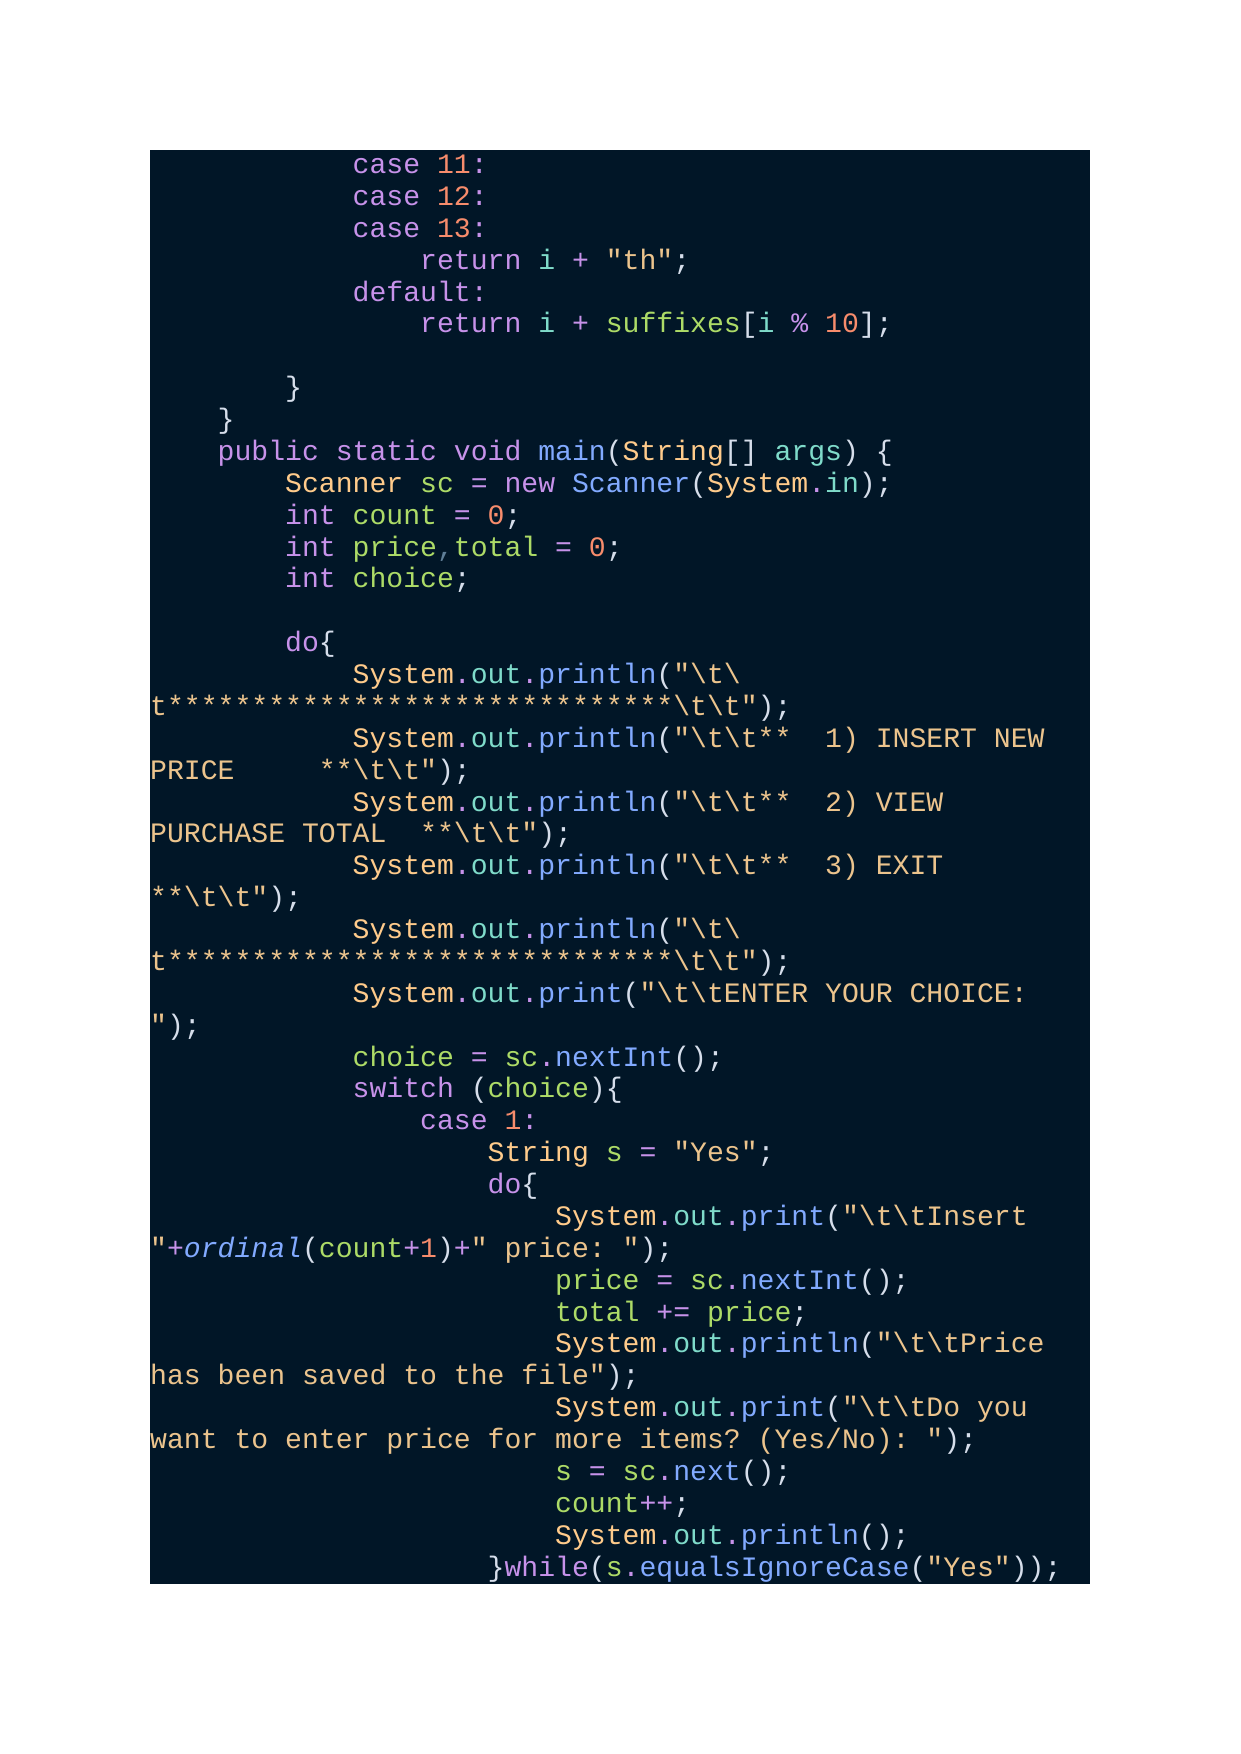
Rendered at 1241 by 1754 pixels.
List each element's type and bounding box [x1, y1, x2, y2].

text [150, 150, 1090, 1584]
